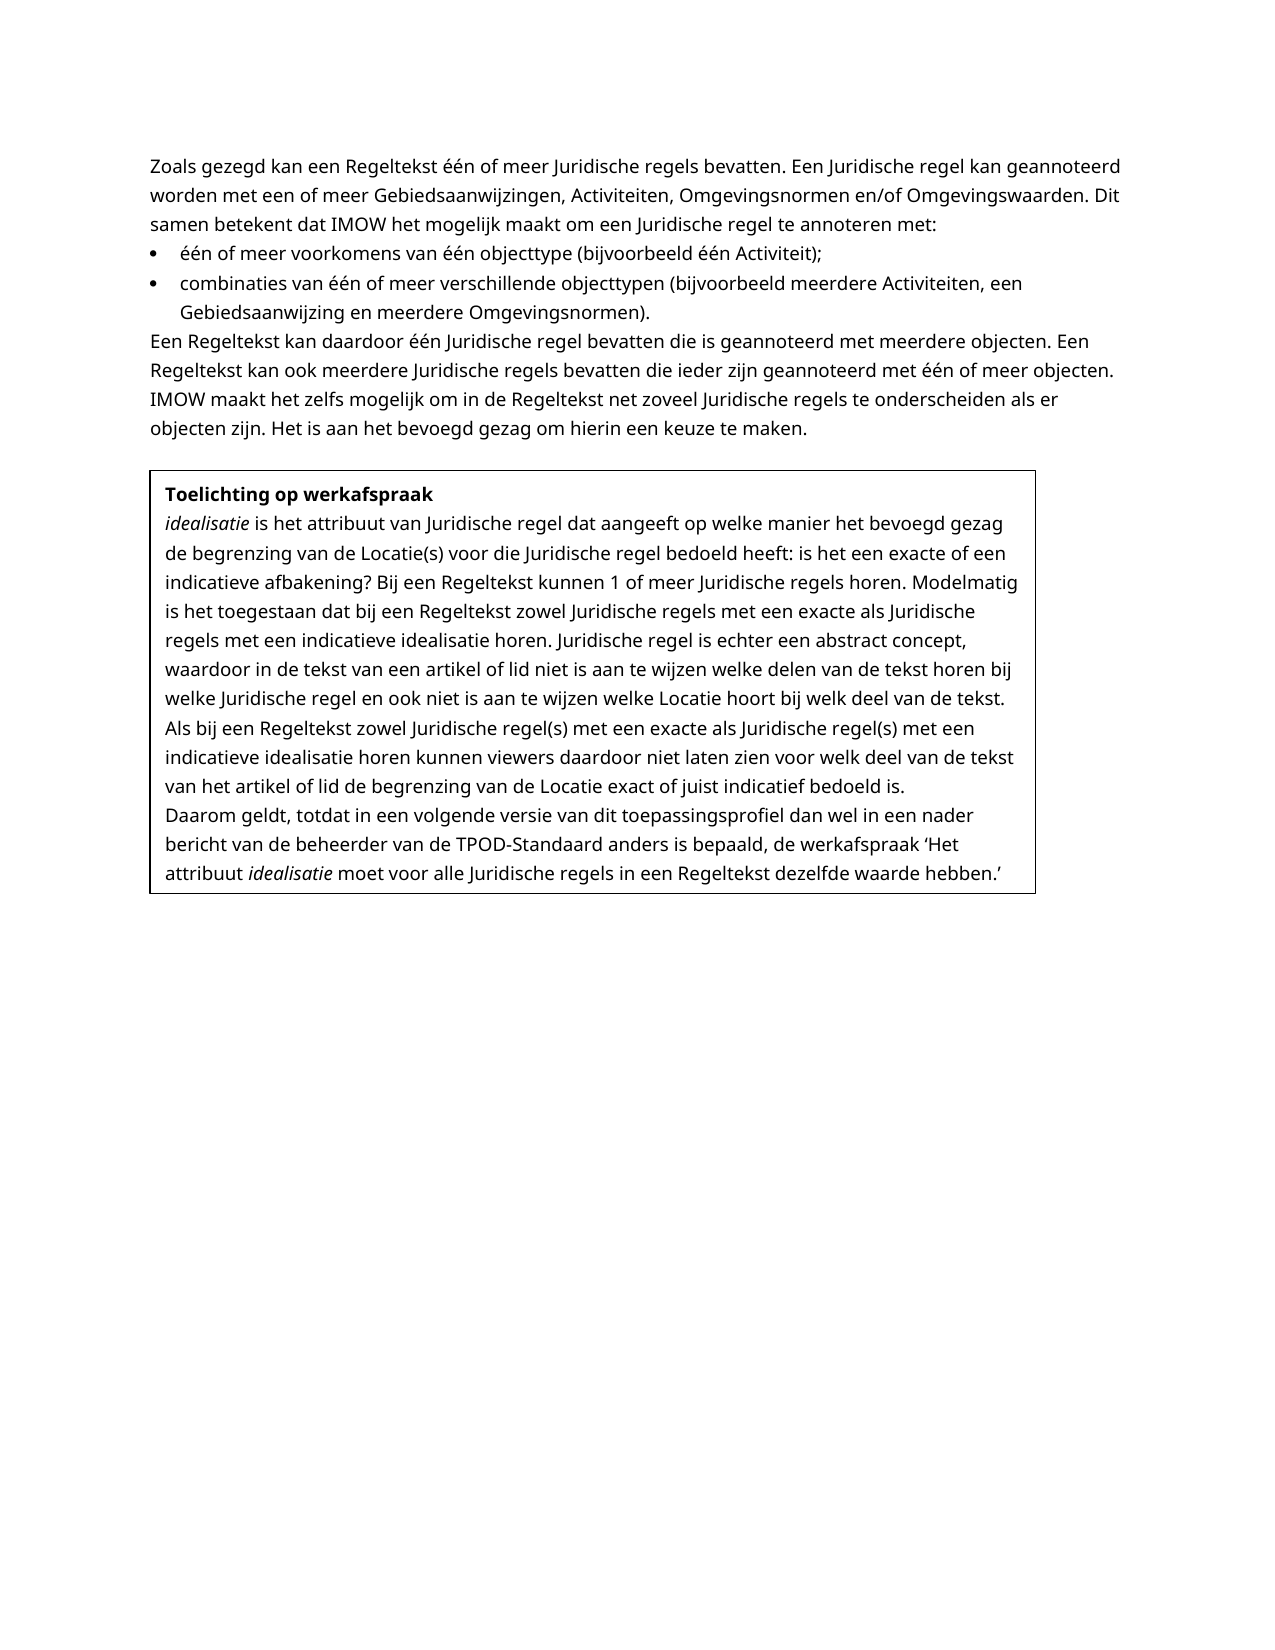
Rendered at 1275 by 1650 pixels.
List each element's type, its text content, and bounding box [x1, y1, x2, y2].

text Zoals gezegd kan een Regeltekst één of meer Juridische regels bevatten. Een Juridische regel kan geannoteerd worden met een of meer Gebiedsaanwijzingen, Activiteiten, Omgevingsnormen en/of Omgevingswaarden. Dit samen betekent dat IMOW het mogelijk maakt om een Juridische regel te annoteren met: [150, 150, 1125, 237]
text één of meer voorkomens van één objecttype (bijvoorbeeld één Activiteit); [150, 237, 1125, 267]
text Een Regeltekst kan daardoor één Juridische regel bevatten die is geannoteerd met meerdere objecten. Een Regeltekst kan ook meerdere Juridische regels bevatten die ieder zijn geannoteerd met één of meer objecten. IMOW maakt het zelfs mogelijk om in de Regeltekst net zoveel Juridische regels te onderscheiden als er objecten zijn. Het is aan het bevoegd gezag om hierin een keuze te maken. [150, 325, 1125, 442]
text combinaties van één of meer verschillende objecttypen (bijvoorbeeld meerdere Activiteiten, een Gebiedsaanwijzing en meerdere Omgevingsnormen). [150, 267, 1125, 325]
